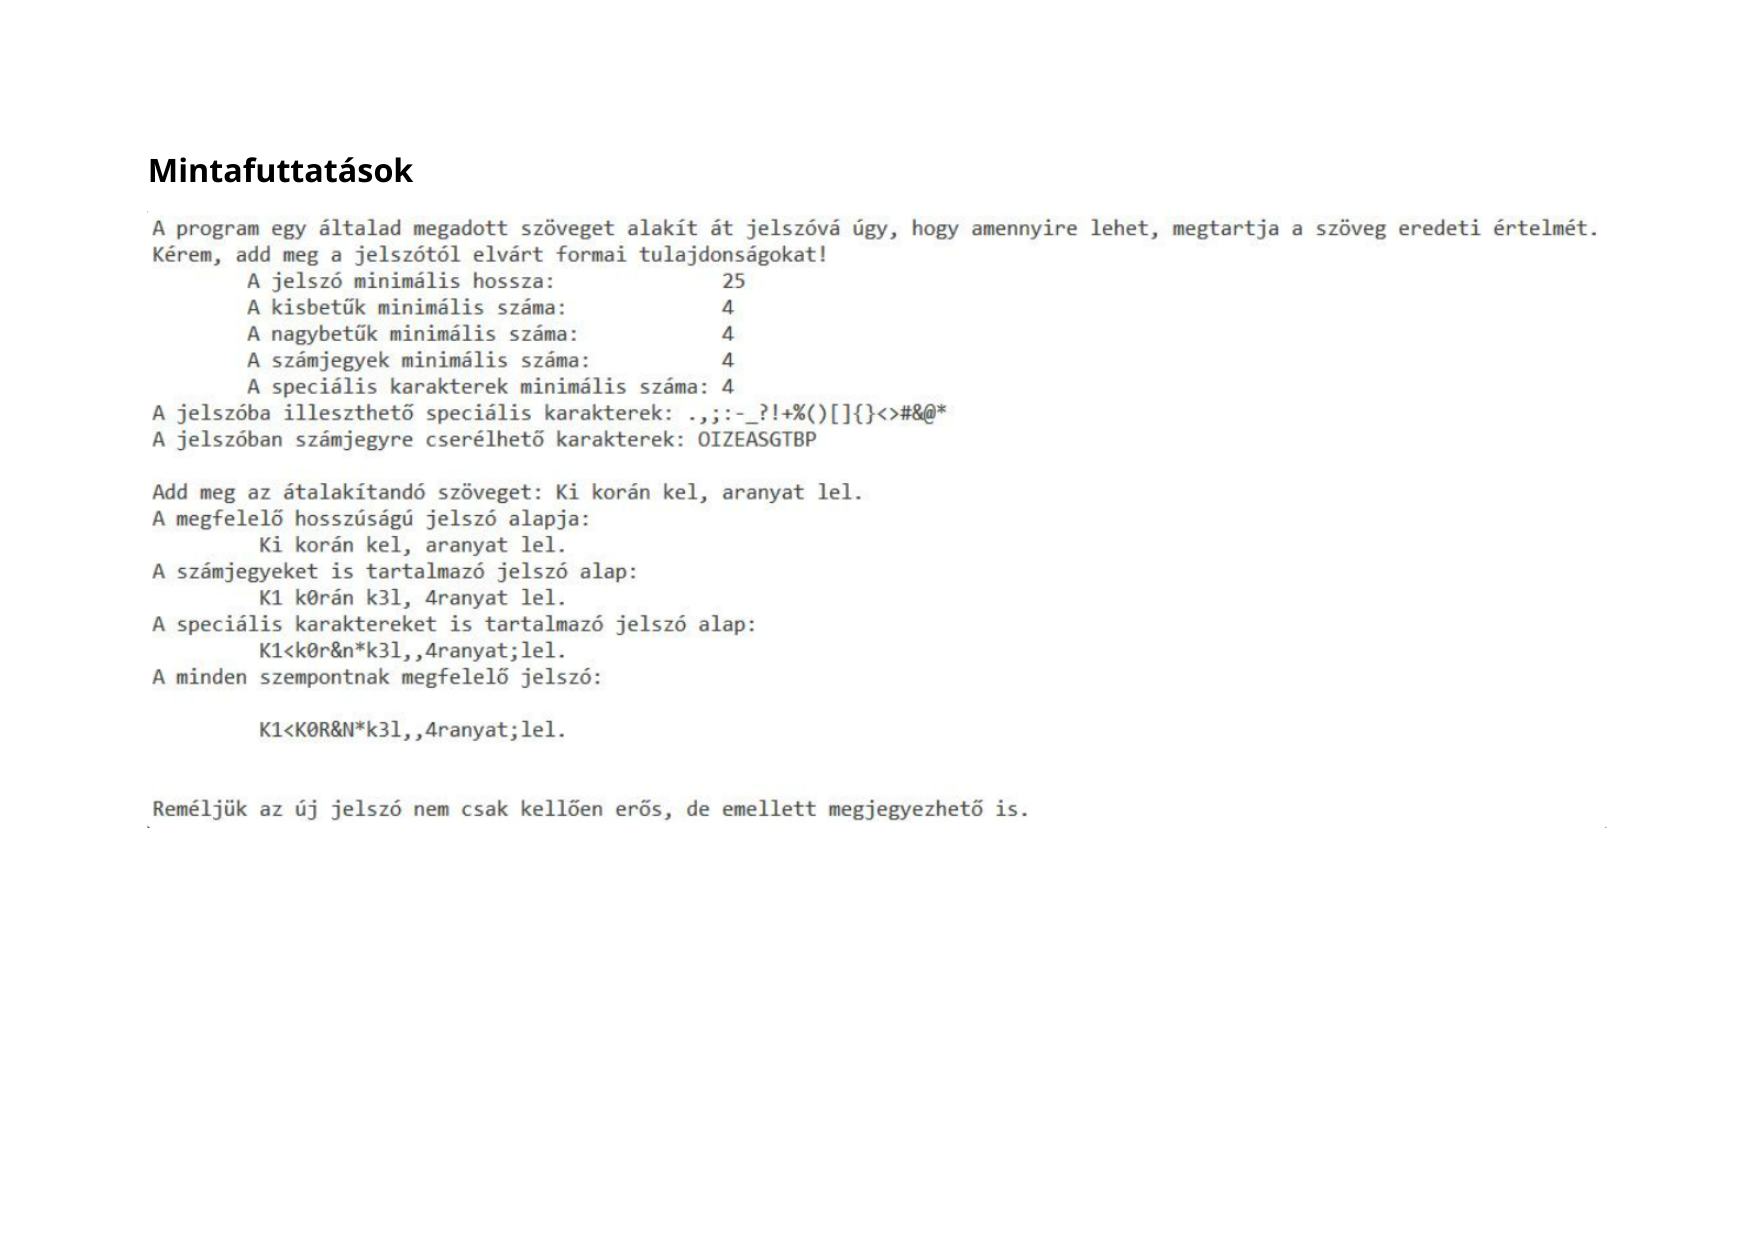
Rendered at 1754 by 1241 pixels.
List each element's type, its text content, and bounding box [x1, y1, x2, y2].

picture [147, 211, 1607, 828]
text Mintafuttatások [148, 148, 1606, 192]
